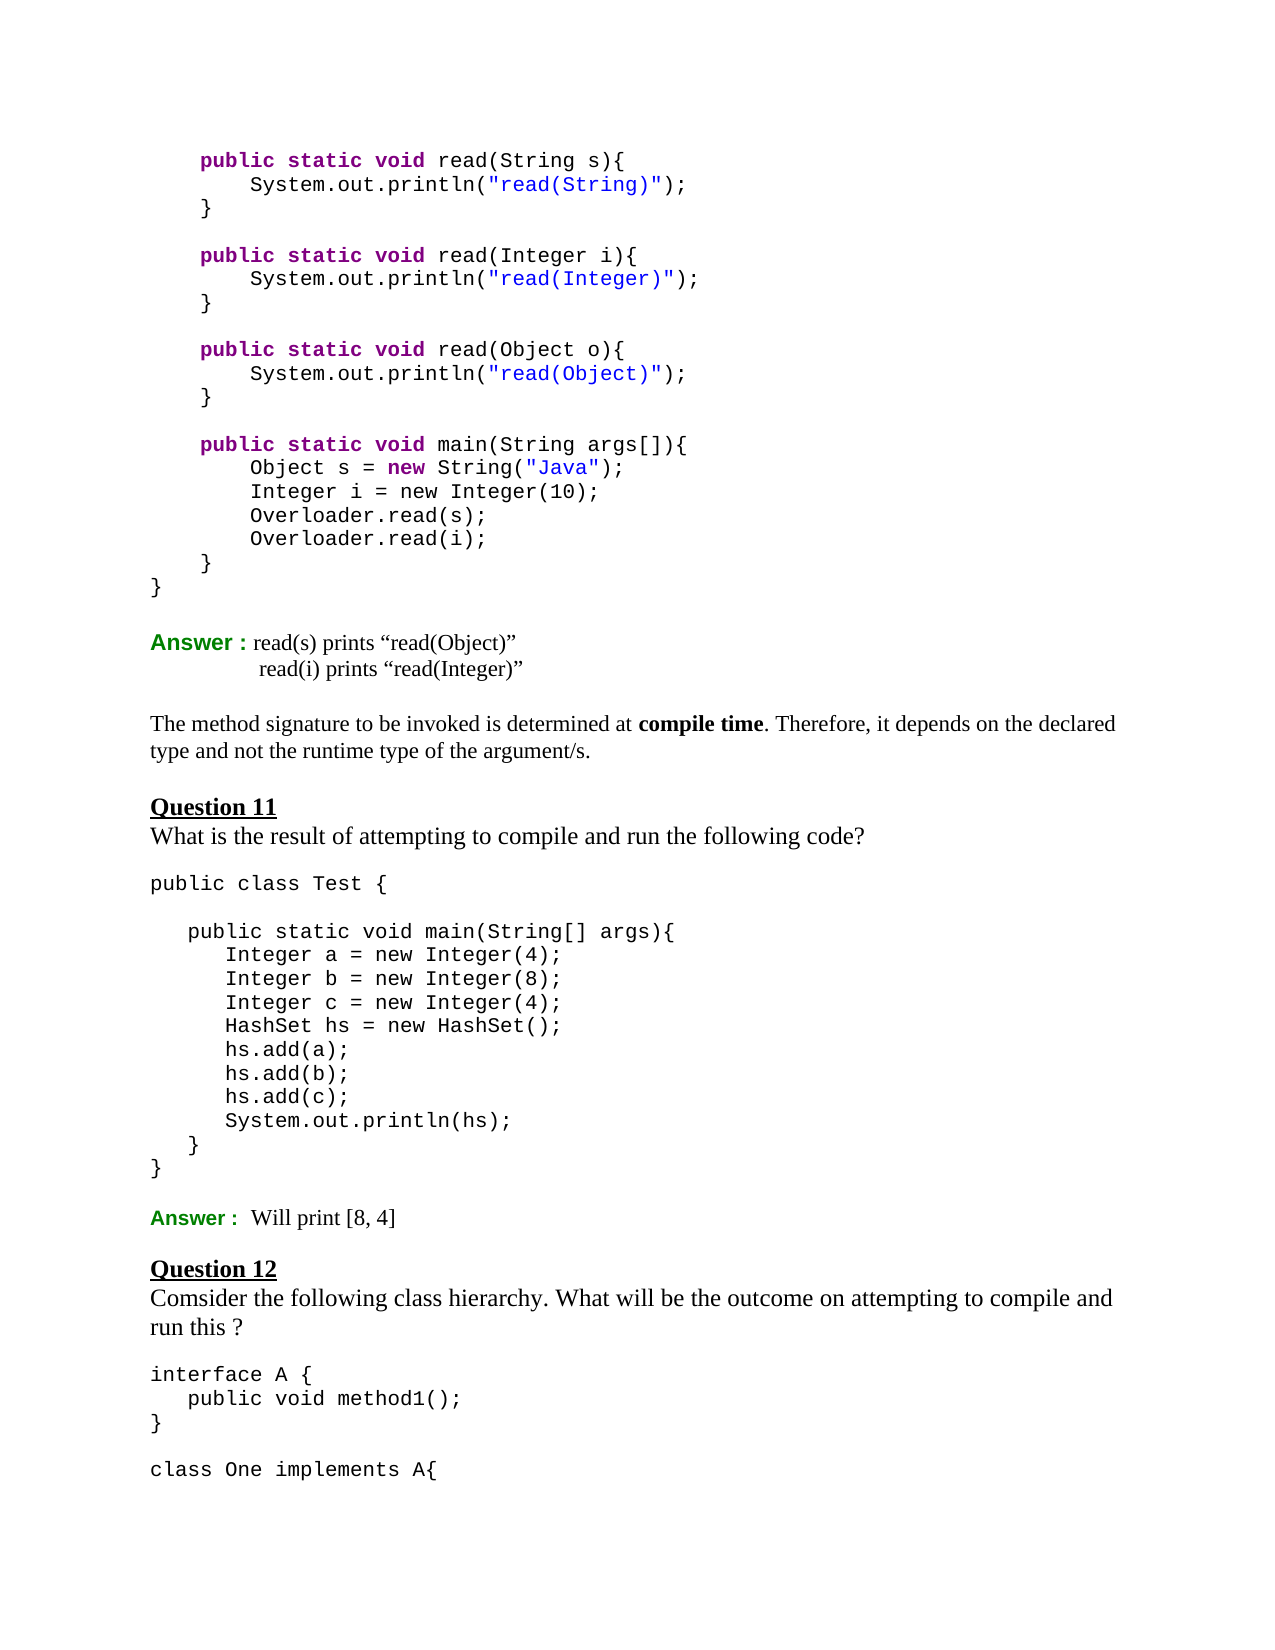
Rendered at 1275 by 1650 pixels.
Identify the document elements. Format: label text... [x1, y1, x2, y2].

text } [150, 576, 1125, 599]
text interface A { [150, 1364, 1125, 1388]
text System.out.println("read(Object)"); [150, 363, 1125, 386]
text public class Test { [150, 873, 1125, 897]
text public static void read(String s){ [150, 150, 1125, 174]
text } [150, 197, 1125, 221]
text } [150, 1157, 1125, 1181]
text Integer i = new Integer(10); [150, 481, 1125, 505]
text Integer a = new Integer(4); [150, 944, 1125, 968]
text The method signature to be invoked is determined at compile time. Therefore, it depends on the declared type and not the runtime type of the argument/s. [150, 710, 1125, 763]
text class One implements A{ [150, 1459, 1125, 1483]
text Answer : Will print [8, 4] [150, 1204, 1125, 1231]
text Question 11 [150, 792, 1125, 821]
text hs.add(a); [150, 1039, 1125, 1063]
text Integer c = new Integer(4); [150, 992, 1125, 1015]
text System.out.println("read(Integer)"); [150, 268, 1125, 292]
text System.out.println(hs); [150, 1110, 1125, 1133]
text public void method1(); [150, 1388, 1125, 1412]
text } [150, 1133, 1125, 1157]
text } [150, 552, 1125, 576]
text public static void read(Object o){ [150, 339, 1125, 363]
text Overloader.read(s); [150, 505, 1125, 528]
text hs.add(c); [150, 1086, 1125, 1110]
text What is the result of attempting to compile and run the following code? [150, 821, 1125, 850]
text Answer : read(s) prints “read(Object)” read(i) prints “read(Integer)” [150, 628, 1125, 681]
text Comsider the following class hierarchy. What will be the outcome on attempting to compile and run this ? [150, 1283, 1125, 1341]
text } [150, 386, 1125, 410]
text } [150, 292, 1125, 316]
text Integer b = new Integer(8); [150, 968, 1125, 992]
text HashSet hs = new HashSet(); [150, 1015, 1125, 1039]
text Question 12 [150, 1254, 1125, 1283]
text System.out.println("read(String)"); [150, 174, 1125, 197]
text public static void main(String args[]){ [150, 434, 1125, 457]
text public static void main(String[] args){ [150, 921, 1125, 944]
text hs.add(b); [150, 1063, 1125, 1086]
text public static void read(Integer i){ [150, 244, 1125, 268]
text Object s = new String("Java"); [150, 457, 1125, 481]
text Overloader.read(i); [150, 528, 1125, 552]
text } [150, 1412, 1125, 1435]
